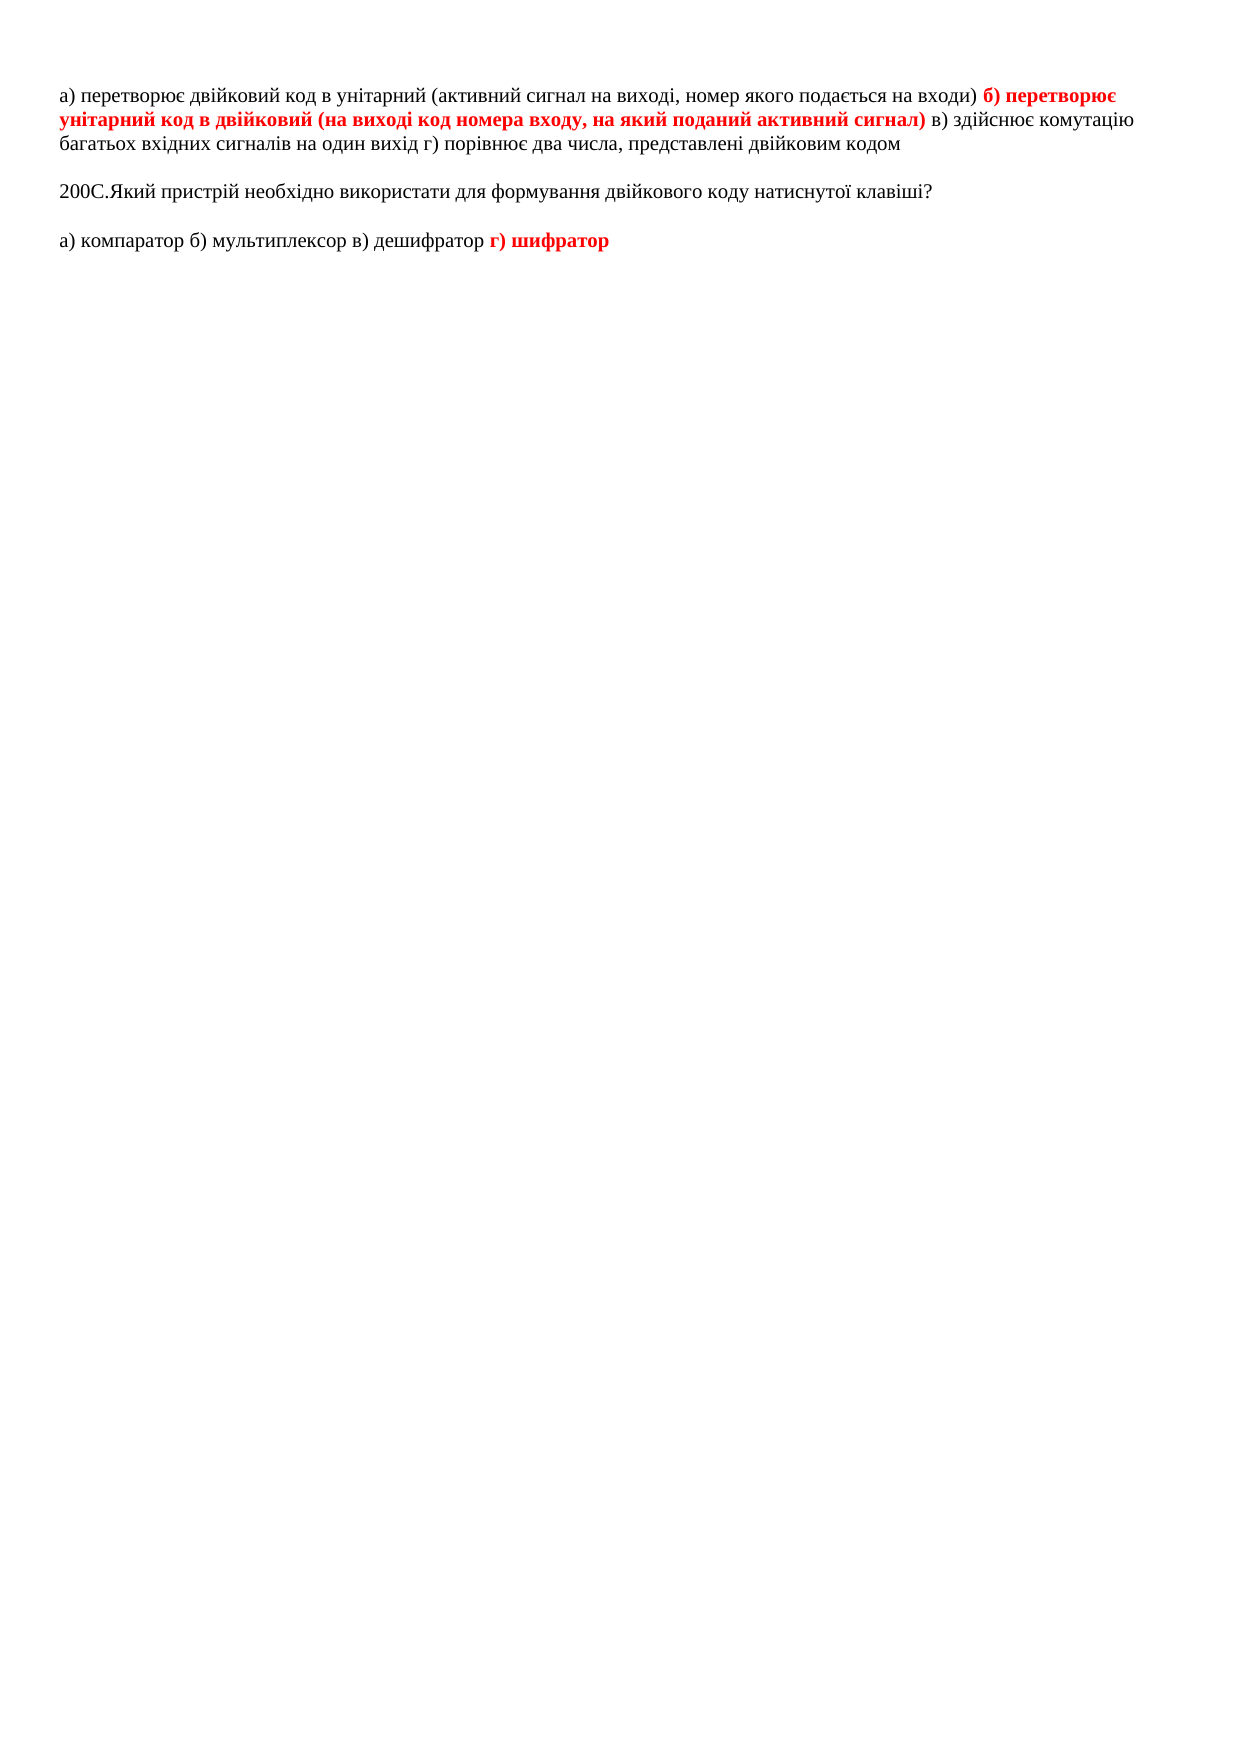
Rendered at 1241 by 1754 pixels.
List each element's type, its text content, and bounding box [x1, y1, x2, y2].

text 200С.Який пристрій необхідно використати для формування двійкового коду натиснутої клавіші? [59, 179, 1181, 203]
text а) компаратор б) мультиплексор в) дешифратор г) шифратор [59, 227, 1181, 252]
text а) перетворює двійковий код в унітарний (активний сигнал на виході, номер якого подається на входи) б) перетворює унітарний код в двійковий (на виході код номера входу, на який поданий активний сигнал) в) здійснює комутацію багатьох вхідних сигналів на один вихід г) порівнює два числа, представлені двійковим кодом [59, 83, 1181, 155]
